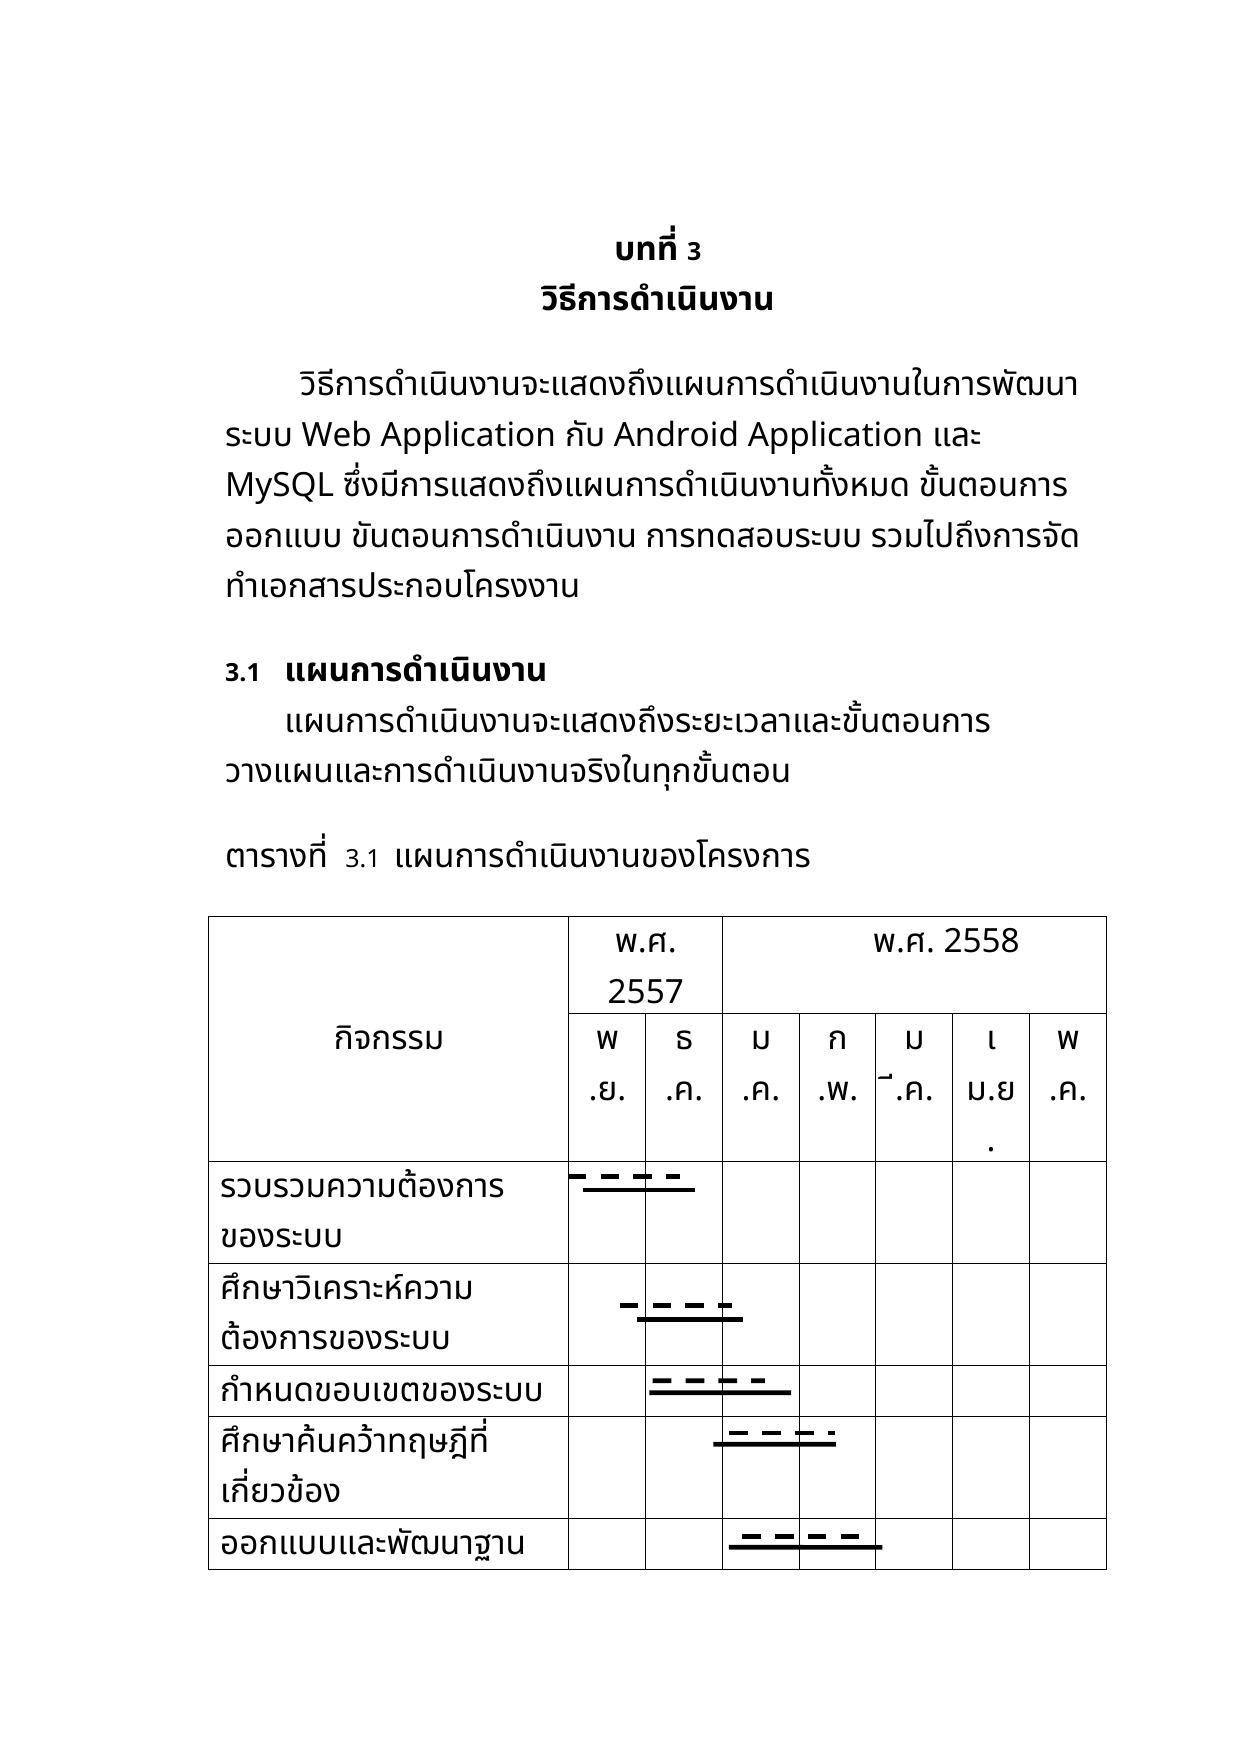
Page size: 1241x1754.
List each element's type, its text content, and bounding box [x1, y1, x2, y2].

table_cell [569, 1366, 645, 1416]
table_cell [953, 1162, 1029, 1263]
table_cell [569, 1417, 645, 1518]
table_cell [953, 1366, 1029, 1416]
table_cell [723, 1519, 799, 1569]
text วิธีการดำเนินงาน [225, 275, 1090, 326]
table_cell [569, 1162, 645, 1263]
text 3.1 แผนการดำเนินงาน [225, 646, 1090, 697]
table_header พ.ศ. 2557 [569, 917, 722, 1013]
table_cell มี.ค. [876, 1014, 952, 1161]
table_cell [1030, 1264, 1106, 1364]
table_cell [800, 1162, 875, 1263]
table_cell [800, 1550, 875, 1569]
table_cell [723, 1447, 799, 1518]
text วิธีการดำเนินงานจะแสดงถึงแผนการดำเนินงานในการพัฒนาระบบ Web Application กับ Android Application และ MySQL ซึ่งมีการแสดงถึงแผนการดำเนินงานทั้งหมด ขั้นตอนการออกแบบ ขันตอนการดำเนินงาน การทดสอบระบบ รวมไปถึงการจัดทำเอกสารประกอบโครงงาน [225, 360, 1090, 612]
table_cell [953, 1417, 1029, 1518]
table_header กิจกรรม [209, 917, 568, 1161]
text ตารางที่ 3.1 แผนการดำเนินงานของโครงการ [225, 832, 1090, 882]
table_cell [953, 1264, 1029, 1364]
table_cell ศึกษาวิเคราะห์ความต้องการของระบบ [209, 1264, 568, 1364]
table_cell [876, 1417, 952, 1518]
table_cell [876, 1519, 952, 1569]
table_cell [1030, 1366, 1106, 1416]
table_cell ออกแบบและพัฒนาฐานข้อมูล [209, 1519, 568, 1569]
table_cell [646, 1366, 722, 1416]
table_cell [723, 1417, 799, 1441]
table_cell [569, 1519, 645, 1569]
table_cell ธ.ค. [646, 1014, 722, 1161]
table_cell [1030, 1417, 1106, 1518]
table_cell ศึกษาค้นคว้าทฤษฎีที่เกี่ยวข้อง [209, 1417, 568, 1518]
table_cell [723, 1264, 799, 1364]
table_cell [800, 1519, 875, 1545]
table_cell [800, 1417, 875, 1518]
table_cell กำหนดขอบเขตของระบบ [209, 1366, 568, 1416]
table_cell พ.ย. [569, 1014, 645, 1161]
table_cell เม.ย. [953, 1014, 1029, 1161]
table_cell [876, 1264, 952, 1364]
table_cell [800, 1366, 875, 1416]
table_cell [569, 1264, 645, 1364]
table_cell [876, 1366, 952, 1416]
table_cell [876, 1162, 952, 1263]
table_cell [800, 1264, 875, 1364]
table_cell [646, 1519, 722, 1569]
table_cell [1030, 1162, 1106, 1263]
table_cell รวบรวมความต้องการของระบบ [209, 1162, 568, 1263]
table_cell ม.ค. [723, 1014, 799, 1161]
text แผนการดำเนินงานจะแสดงถึงระยะเวลาและขั้นตอนการวางแผนและการดำเนินงานจริงในทุกขั้นตอน [225, 697, 1090, 798]
table_cell [646, 1322, 722, 1364]
table_cell [646, 1162, 722, 1263]
table_cell ก.พ. [800, 1014, 875, 1161]
table_cell [646, 1417, 722, 1518]
table_cell พ.ค. [1030, 1014, 1106, 1161]
table_cell [646, 1264, 722, 1317]
table_cell [723, 1162, 799, 1263]
table_cell [723, 1366, 799, 1416]
text บทที่ 3 [225, 225, 1090, 275]
table_cell [953, 1519, 1029, 1569]
table_header พ.ศ. 2558 [723, 917, 1106, 1013]
table_cell [1030, 1519, 1106, 1569]
